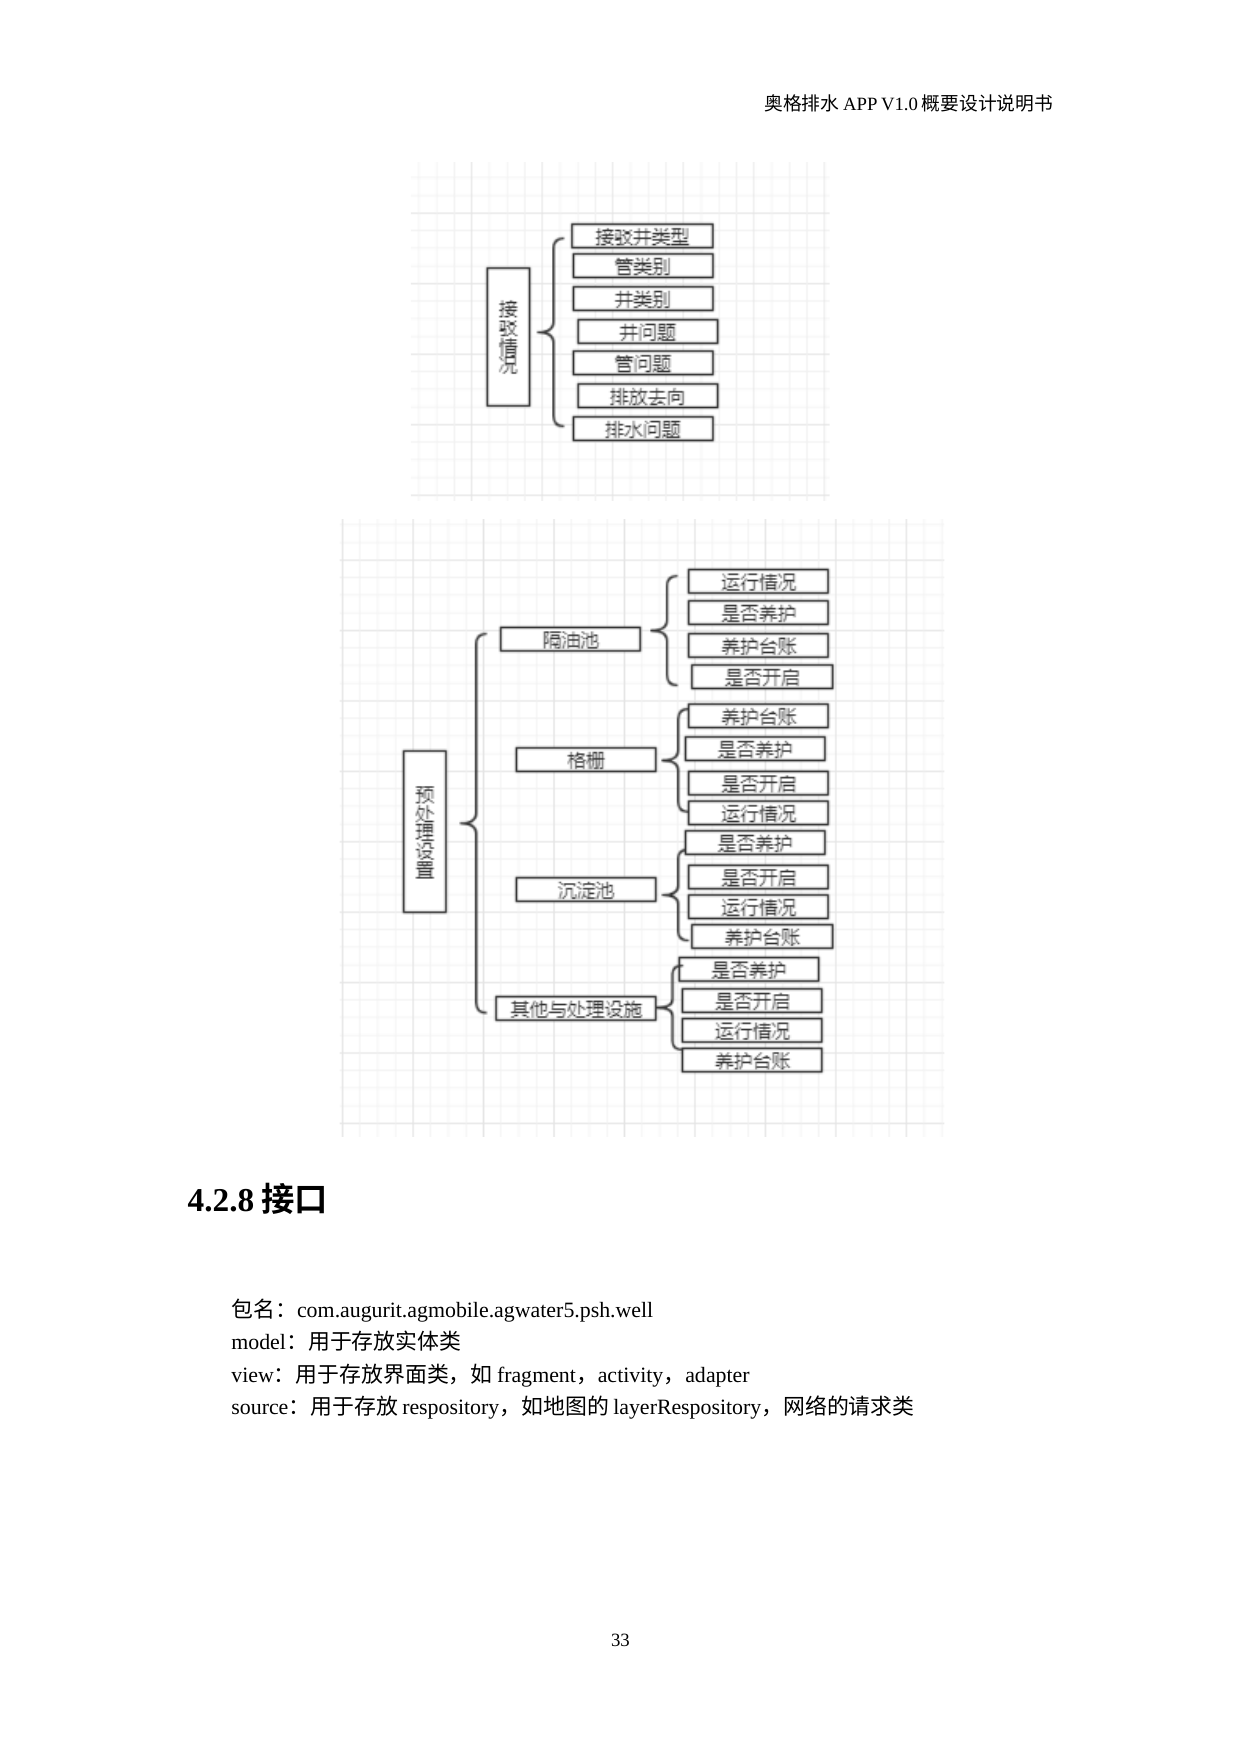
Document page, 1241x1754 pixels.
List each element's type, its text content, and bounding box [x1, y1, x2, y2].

text model：用于存放实体类 [187, 1324, 1053, 1356]
picture [339, 519, 945, 1137]
text 包名：com.augurit.agmobile.agwater5.psh.well [187, 1291, 1053, 1324]
subtitle 4.2.8接口 [187, 1164, 1053, 1229]
picture [410, 162, 830, 501]
text view：用于存放界面类，如fragment，activity，adapter [187, 1356, 1053, 1389]
text source：用于存放respository，如地图的layerRespository，网络的请求类 [187, 1389, 1053, 1421]
